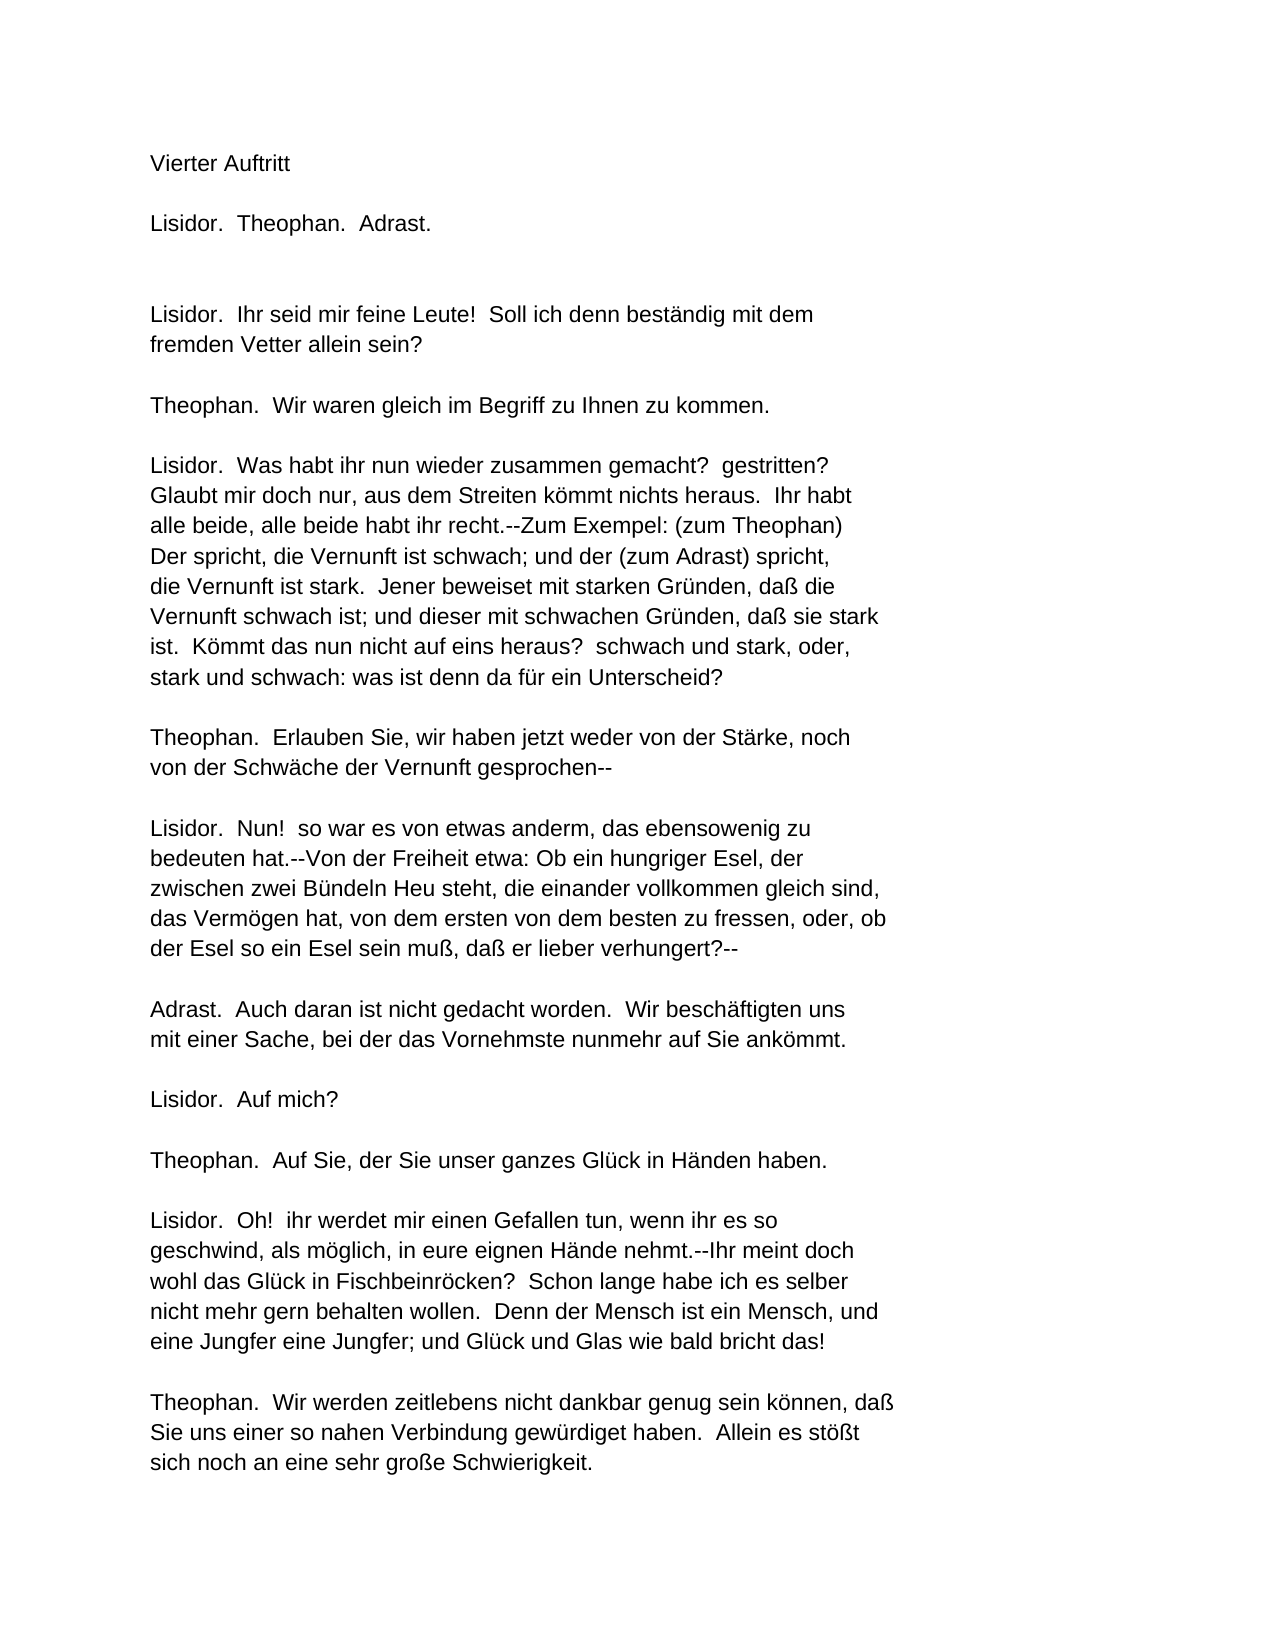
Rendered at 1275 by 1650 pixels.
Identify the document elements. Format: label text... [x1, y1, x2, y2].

text ist. Kömmt das nun nicht auf eins heraus? schwach und stark, oder, [150, 633, 1125, 660]
text der Esel so ein Esel sein muß, daß er lieber verhungert?-- [150, 935, 1125, 962]
text bedeuten hat.--Von der Freiheit etwa: Ob ein hungriger Esel, der [150, 845, 1125, 871]
text Theophan. Wir werden zeitlebens nicht dankbar genug sein können, daß [150, 1388, 1125, 1415]
text Lisidor. Theophan. Adrast. [150, 210, 1125, 237]
text Adrast. Auch daran ist nicht gedacht worden. Wir beschäftigten uns [150, 996, 1125, 1022]
text wohl das Glück in Fischbeinröcken? Schon lange habe ich es selber [150, 1268, 1125, 1294]
text Lisidor. Auf mich? [150, 1086, 1125, 1113]
text die Vernunft ist stark. Jener beweiset mit starken Gründen, daß die [150, 573, 1125, 599]
text Der spricht, die Vernunft ist schwach; und der (zum Adrast) spricht, [150, 543, 1125, 569]
text Vernunft schwach ist; und dieser mit schwachen Gründen, daß sie stark [150, 603, 1125, 629]
text Lisidor. Ihr seid mir feine Leute! Soll ich denn beständig mit dem [150, 301, 1125, 327]
text von der Schwäche der Vernunft gesprochen-- [150, 754, 1125, 781]
text geschwind, als möglich, in eure eignen Hände nehmt.--Ihr meint doch [150, 1237, 1125, 1264]
text mit einer Sache, bei der das Vornehmste nunmehr auf Sie ankömmt. [150, 1026, 1125, 1052]
text Theophan. Auf Sie, der Sie unser ganzes Glück in Händen haben. [150, 1147, 1125, 1173]
text Theophan. Wir waren gleich im Begriff zu Ihnen zu kommen. [150, 392, 1125, 418]
text Vierter Auftritt [150, 150, 1125, 176]
text Lisidor. Nun! so war es von etwas anderm, das ebensowenig zu [150, 814, 1125, 841]
text das Vermögen hat, von dem ersten von dem besten zu fressen, oder, ob [150, 905, 1125, 932]
text nicht mehr gern behalten wollen. Denn der Mensch ist ein Mensch, und [150, 1298, 1125, 1324]
text eine Jungfer eine Jungfer; und Glück und Glas wie bald bricht das! [150, 1328, 1125, 1354]
text Lisidor. Oh! ihr werdet mir einen Gefallen tun, wenn ihr es so [150, 1207, 1125, 1234]
text sich noch an eine sehr große Schwierigkeit. [150, 1449, 1125, 1475]
text Sie uns einer so nahen Verbindung gewürdiget haben. Allein es stößt [150, 1419, 1125, 1445]
text alle beide, alle beide habt ihr recht.--Zum Exempel: (zum Theophan) [150, 512, 1125, 539]
text zwischen zwei Bündeln Heu steht, die einander vollkommen gleich sind, [150, 875, 1125, 901]
text Theophan. Erlauben Sie, wir haben jetzt weder von der Stärke, noch [150, 724, 1125, 750]
text stark und schwach: was ist denn da für ein Unterscheid? [150, 663, 1125, 690]
text Lisidor. Was habt ihr nun wieder zusammen gemacht? gestritten? [150, 452, 1125, 478]
text fremden Vetter allein sein? [150, 331, 1125, 358]
text Glaubt mir doch nur, aus dem Streiten kömmt nichts heraus. Ihr habt [150, 482, 1125, 509]
